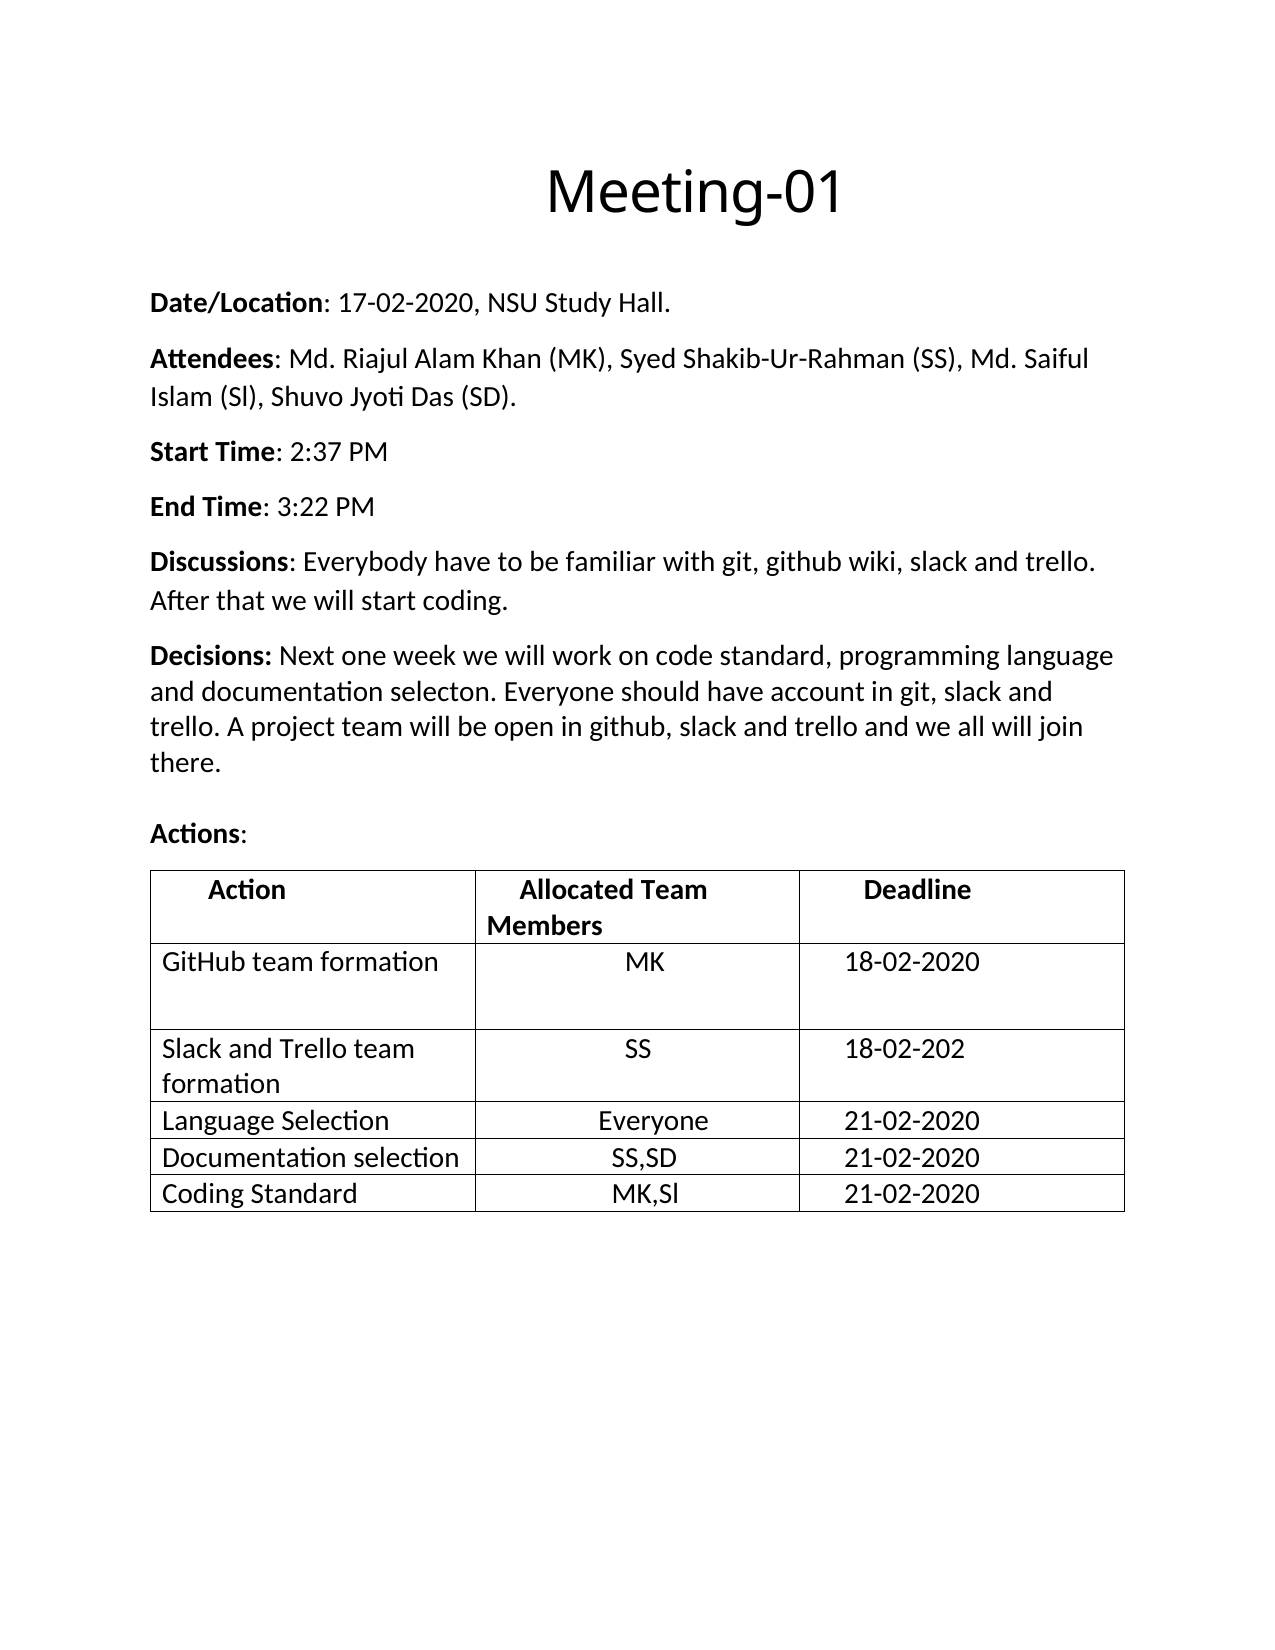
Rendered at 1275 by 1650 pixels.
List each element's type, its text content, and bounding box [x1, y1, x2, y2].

table_cell Slack and Trello team formation [151, 1030, 475, 1101]
table_cell 21-02-2020 [800, 1139, 1124, 1174]
text Attendees: Md. Riajul Alam Khan (MK), Syed Shakib-Ur-Rahman (SS), Md. Saiful Islam (Sl), Shuvo Jyoti Das (SD). [150, 340, 1125, 414]
table_cell Coding Standard [151, 1175, 475, 1211]
table_cell Language Selection [151, 1102, 475, 1138]
title Meeting-01 [150, 150, 1125, 229]
table_header Deadline [800, 871, 1124, 942]
text Date/Location: 17-02-2020, NSU Study Hall. [150, 284, 1125, 320]
table_cell 18-02-2020 [800, 944, 1124, 1029]
table_cell MK [476, 944, 799, 1029]
text End Time: 3:22 PM [150, 488, 1125, 524]
text Start Time: 2:37 PM [150, 433, 1125, 469]
table_cell SS,SD [476, 1139, 799, 1174]
text Discussions: Everybody have to be familiar with git, github wiki, slack and trello. After that we will start coding. [150, 543, 1125, 617]
table_header Allocated Team Members [476, 871, 799, 942]
table_cell SS [476, 1030, 799, 1101]
table_cell 21-02-2020 [800, 1102, 1124, 1138]
table_header Action [151, 871, 475, 942]
table_cell Documentation selection [151, 1139, 475, 1174]
table_cell 18-02-202 [800, 1030, 1124, 1101]
table_cell MK,Sl [476, 1175, 799, 1211]
text Decisions: Next one week we will work on code standard, programming language and documentation selecton. Everyone should have account in git, slack and trello. A project team will be open in github, slack and trello and we all will join there. [150, 637, 1125, 779]
text Actions: [150, 815, 1125, 851]
table_cell 21-02-2020 [800, 1175, 1124, 1211]
table_cell GitHub team formation [151, 944, 475, 1029]
table_cell Everyone [476, 1102, 799, 1138]
